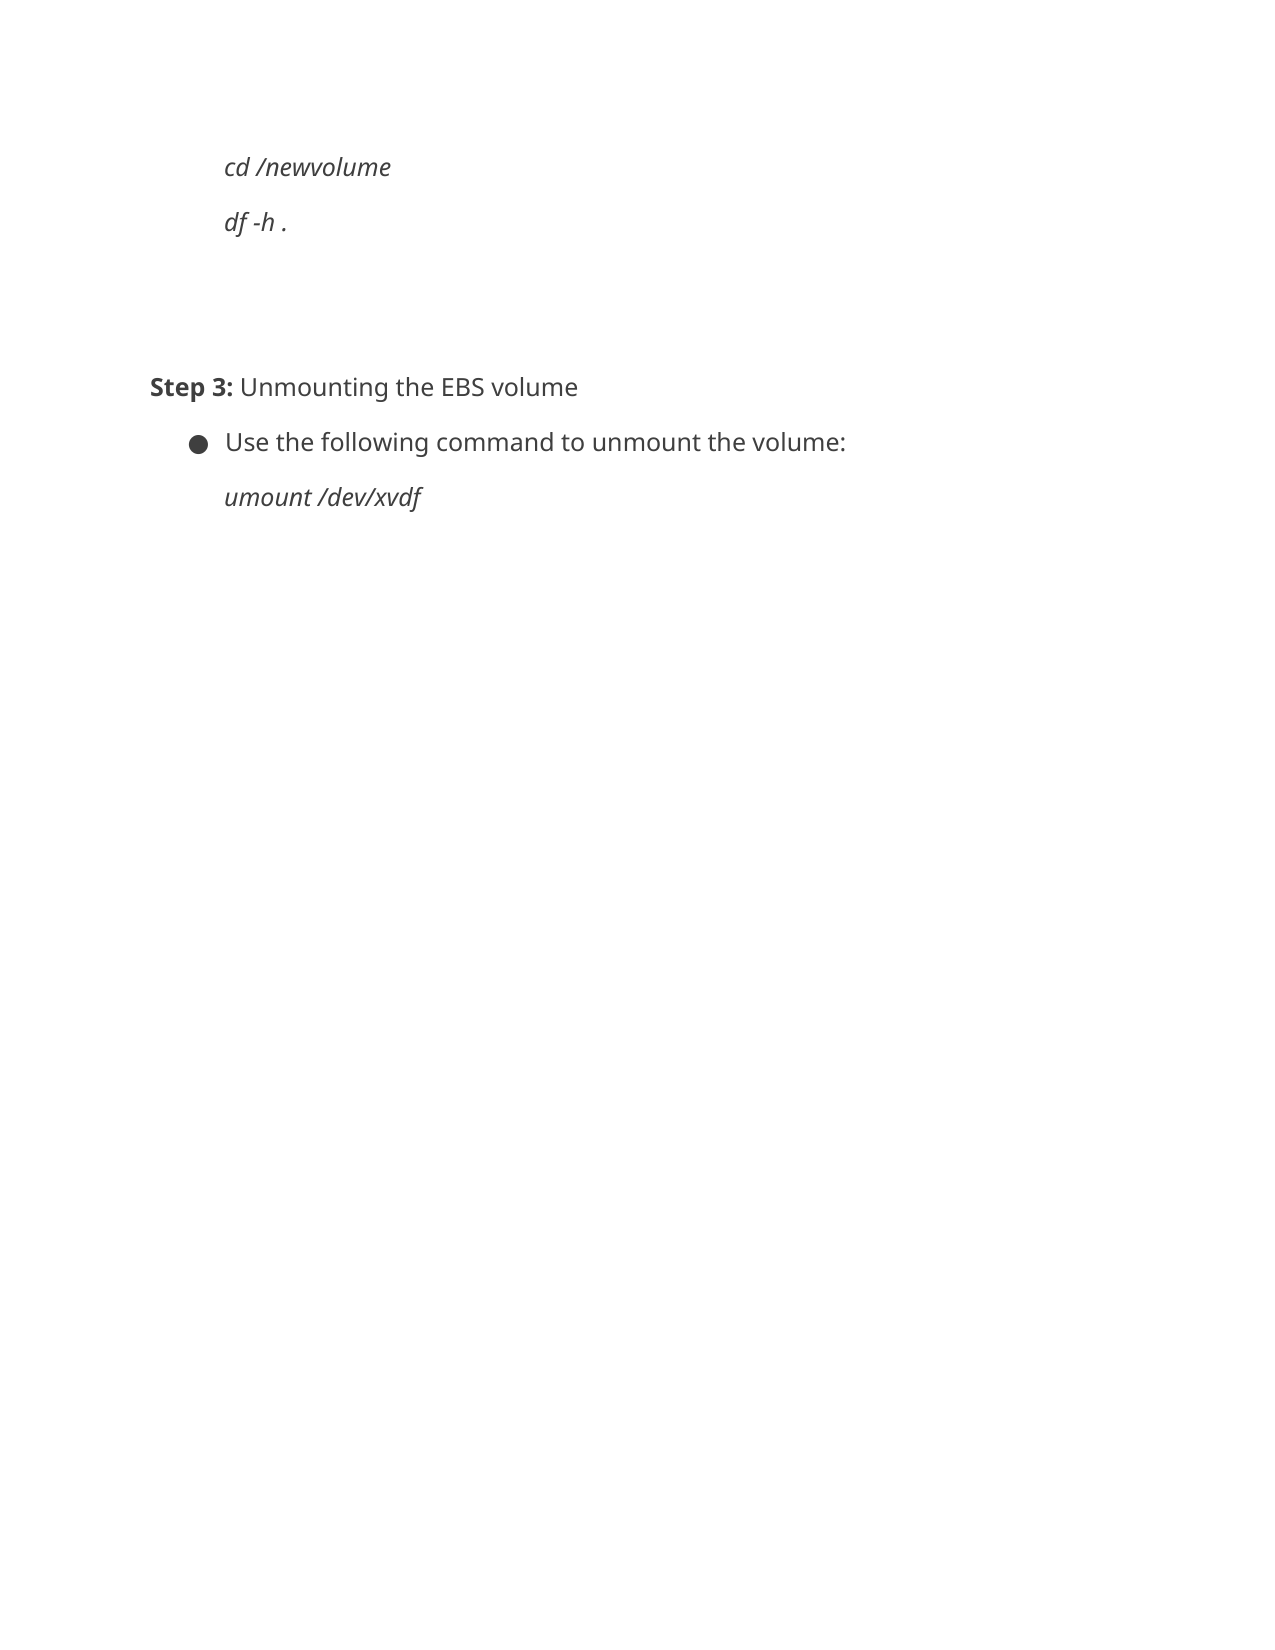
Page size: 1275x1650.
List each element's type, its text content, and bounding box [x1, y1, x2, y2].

text cd /newvolume [224, 150, 1125, 184]
text umount /dev/xvdf [224, 479, 1125, 513]
text Step 3: Unmounting the EBS volume [150, 369, 1125, 404]
list Use the following command to unmount the volume: [187, 424, 1125, 458]
text df -h . [224, 205, 1125, 239]
